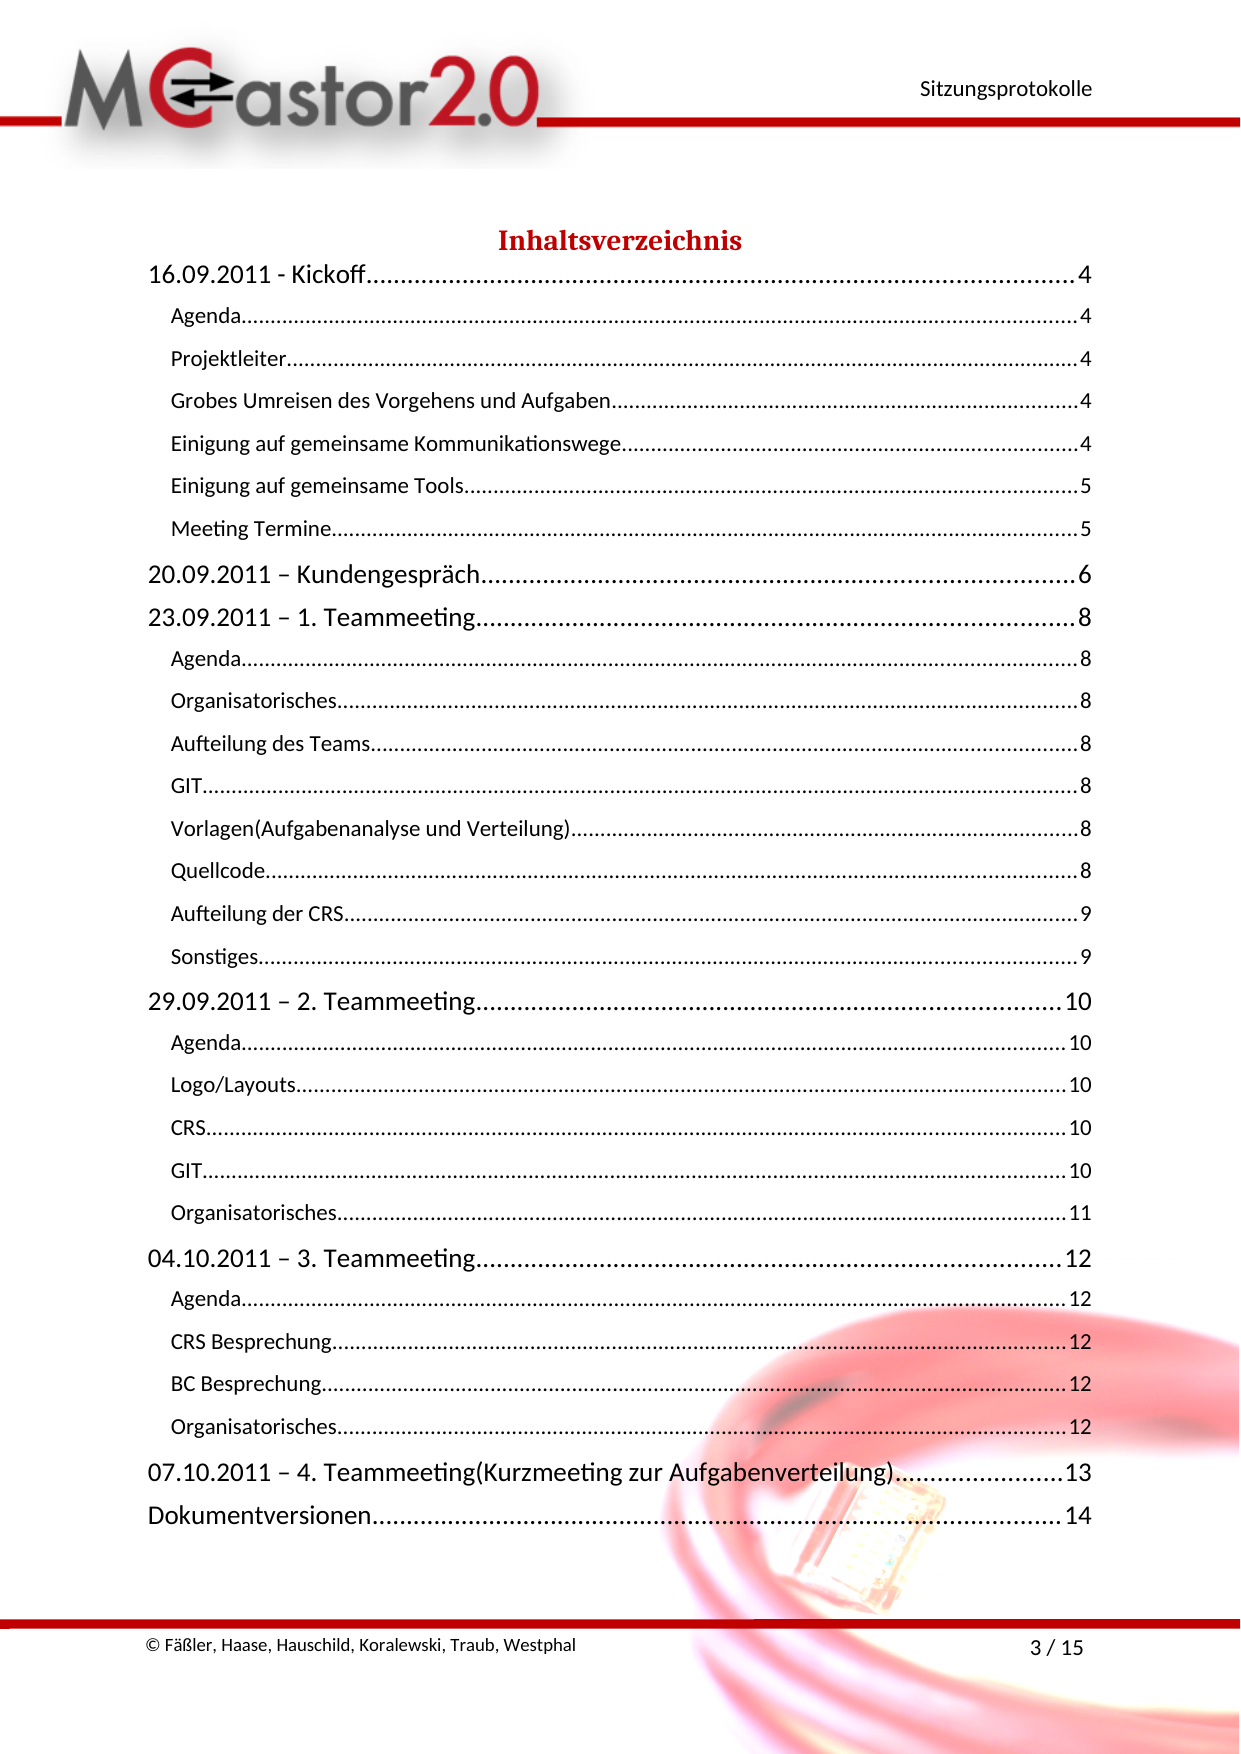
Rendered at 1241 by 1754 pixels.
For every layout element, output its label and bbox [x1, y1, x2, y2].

picture [0, 0, 1241, 169]
